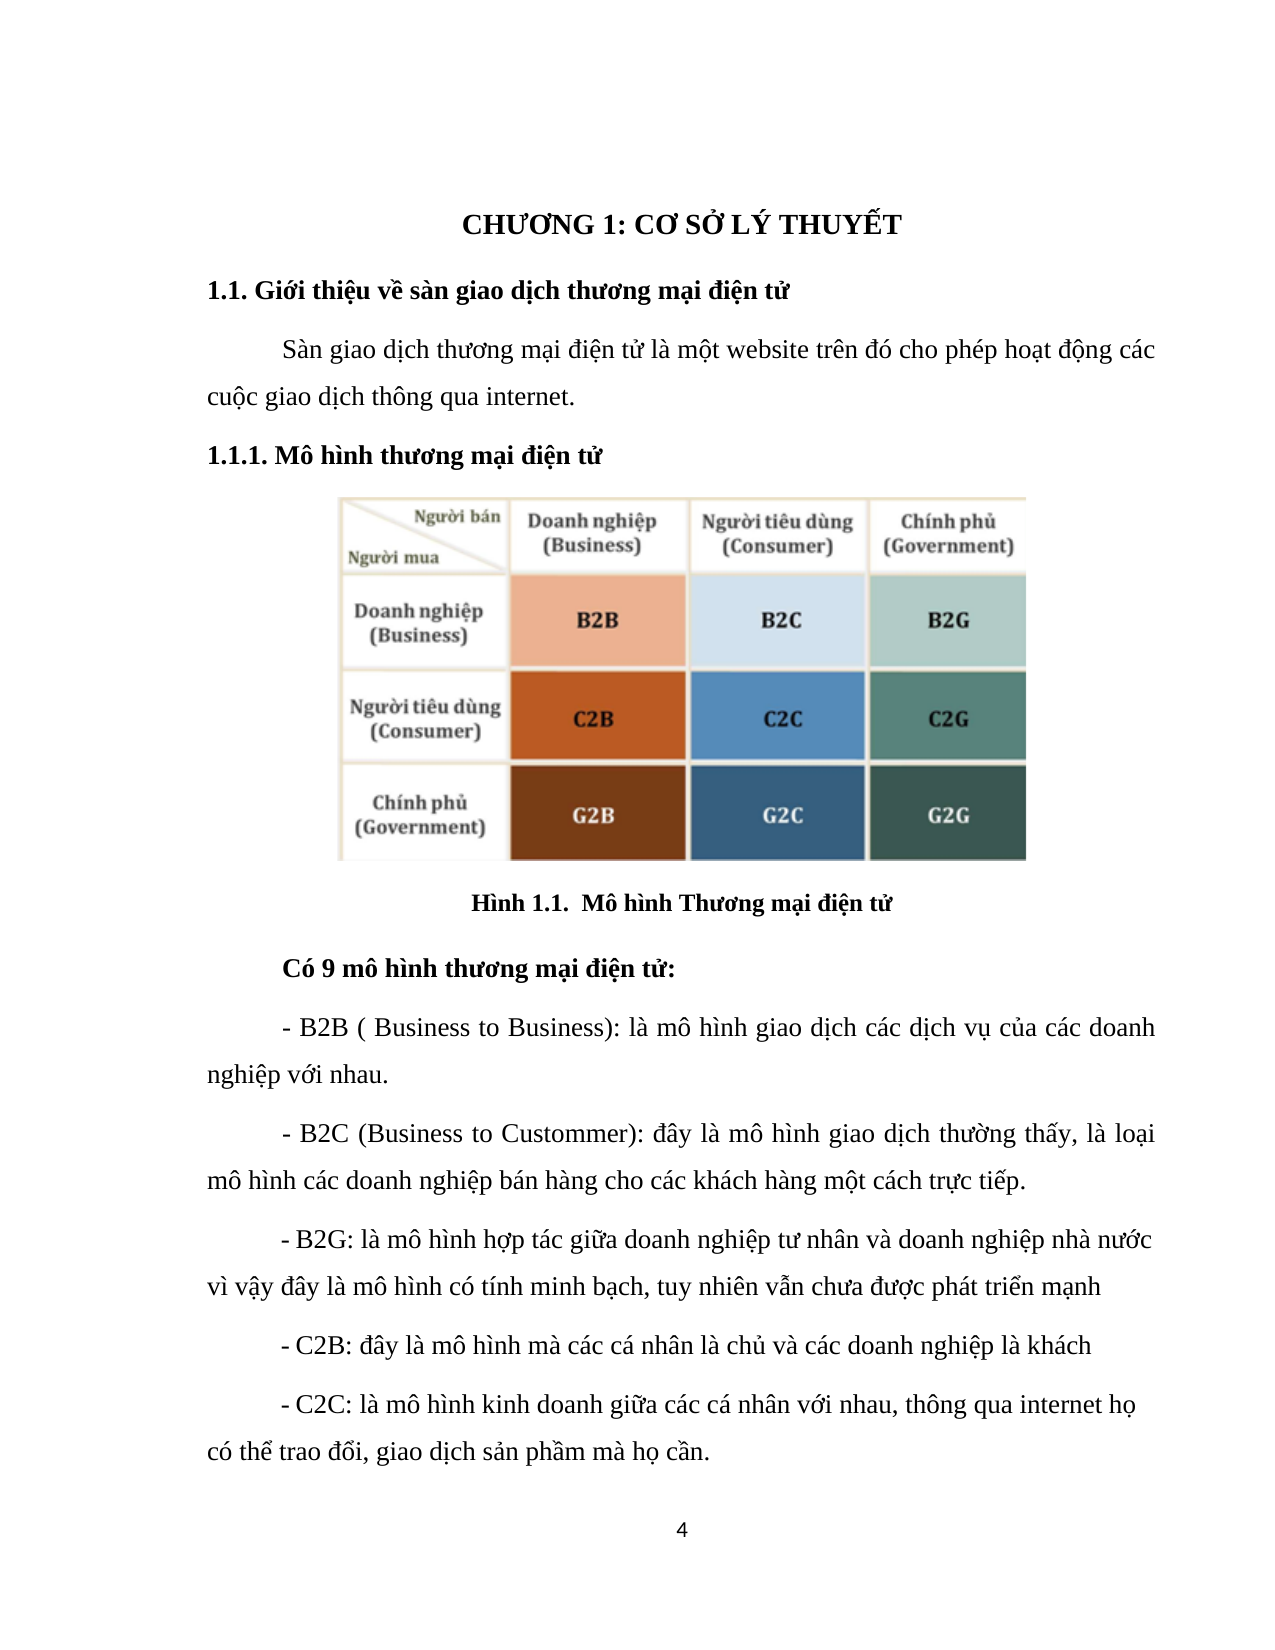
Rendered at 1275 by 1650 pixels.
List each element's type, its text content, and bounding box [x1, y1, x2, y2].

text - B2B ( Business to Business): là mô hình giao dịch các dịch vụ của các doanh nghiệp với nhau. [207, 1012, 1157, 1089]
text - B2C (Business to Custommer): đây là mô hình giao dịch thường thấy, là loại mô hình các doanh nghiệp bán hàng cho các khách hàng một cách trực tiếp. [207, 1117, 1157, 1195]
text Hình 1.1. Mô hình Thương mại điện tử [207, 888, 1157, 917]
list B2G: là mô hình hợp tác giữa doanh nghiệp tư nhân và doanh nghiệp nhà nước vì vậy đây là mô hình có tính minh bạch, tuy nhiên vẫn chưa được phát triển mạnh [207, 1223, 1157, 1301]
text 1.1. Giới thiệu về sàn giao dịch thương mại điện tử [207, 274, 1157, 305]
text CHƯƠNG 1: CƠ SỞ LÝ THUYẾT [207, 207, 1157, 240]
text Có 9 mô hình thương mại điện tử: [207, 952, 1157, 983]
text 1.1.1. Mô hình thương mại điện tử [207, 439, 1157, 470]
list C2B: đây là mô hình mà các cá nhân là chủ và các doanh nghiệp là khách [207, 1329, 1157, 1360]
text Sàn giao dịch thương mại điện tử là một website trên đó cho phép hoạt động các cuộc giao dịch thông qua internet. [207, 333, 1157, 411]
picture [337, 497, 1027, 861]
list C2C: là mô hình kinh doanh giữa các cá nhân với nhau, thông qua internet họ có thể trao đổi, giao dịch sản phầm mà họ cần. [207, 1388, 1157, 1466]
